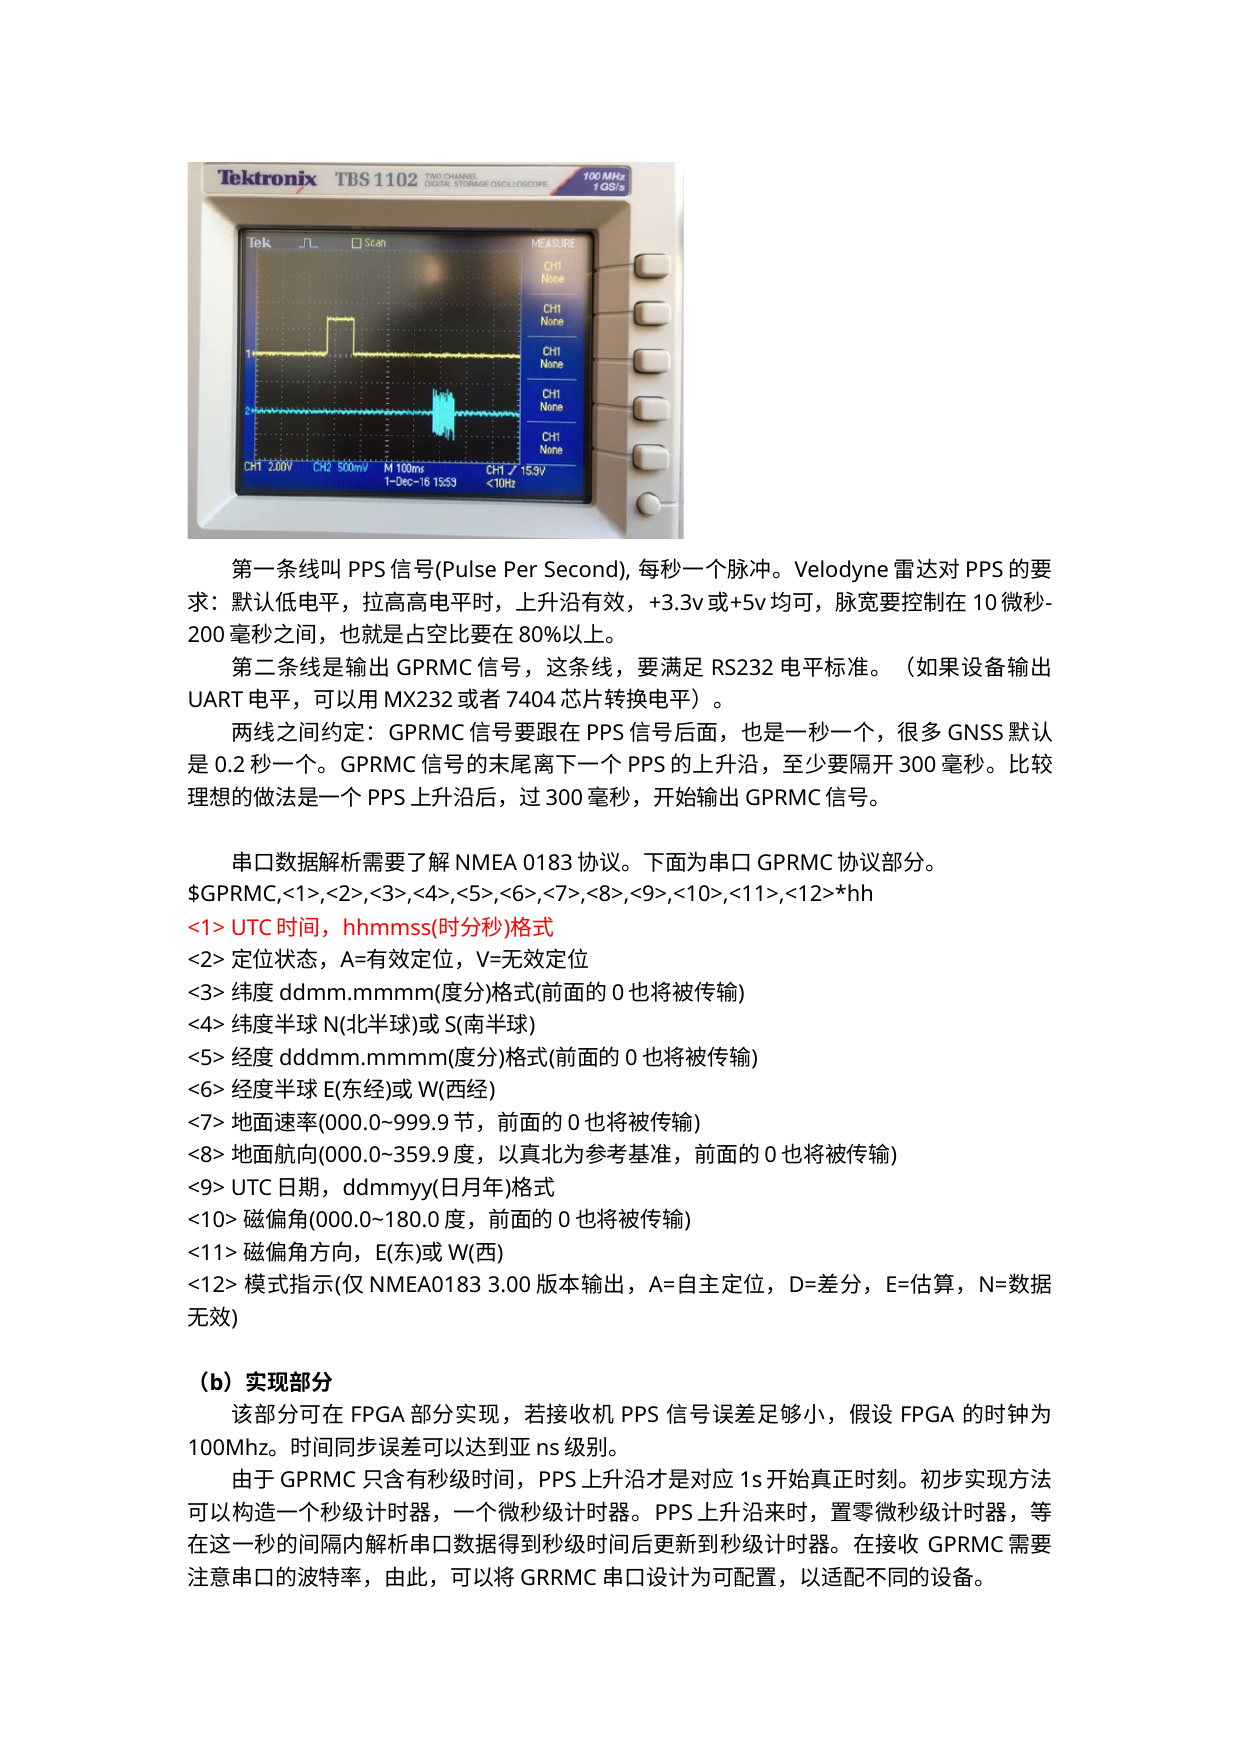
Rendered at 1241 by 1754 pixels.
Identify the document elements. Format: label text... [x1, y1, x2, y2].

text 第一条线叫PPS信号(Pulse Per Second), 每秒一个脉冲。Velodyne雷达对PPS的要求：默认低电平，拉高高电平时，上升沿有效，+3.3v或+5v均可，脉宽要控制在10微秒-200毫秒之间，也就是占空比要在80%以上。 [187, 552, 1053, 649]
text <2> 定位状态，A=有效定位，V=无效定位 [187, 942, 1053, 974]
text <3> 纬度ddmm.mmmm(度分)格式(前面的0也将被传输) [187, 974, 1053, 1007]
text 该部分可在FPGA部分实现，若接收机PPS 信号误差足够小，假设FPGA 的时钟为100Mhz。时间同步误差可以达到亚ns级别。 [187, 1397, 1053, 1462]
text <8> 地面航向(000.0~359.9度，以真北为参考基准，前面的0也将被传输) [187, 1137, 1053, 1169]
text （b）实现部分 [187, 1364, 1053, 1397]
text 由于GPRMC 只含有秒级时间，PPS上升沿才是对应1s开始真正时刻。初步实现方法可以构造一个秒级计时器，一个微秒级计时器。PPS上升沿来时，置零微秒级计时器，等在这一秒的间隔内解析串口数据得到秒级时间后更新到秒级计时器。在接收GPRMC需要注意串口的波特率，由此，可以将GRRMC 串口设计为可配置，以适配不同的设备。 [187, 1462, 1053, 1592]
text 第二条线是输出GPRMC信号，这条线，要满足RS232电平标准。（如果设备输出UART电平，可以用MX232或者7404芯片转换电平）。 [187, 649, 1053, 714]
text <12> 模式指示(仅NMEA0183 3.00版本输出，A=自主定位，D=差分，E=估算，N=数据无效) [187, 1267, 1053, 1332]
text <10> 磁偏角(000.0~180.0度，前面的0也将被传输) [187, 1202, 1053, 1234]
text 串口数据解析需要了解NMEA 0183协议。下面为串口GPRMC协议部分。 [187, 844, 1053, 877]
text <7> 地面速率(000.0~999.9节，前面的0也将被传输) [187, 1104, 1053, 1137]
text <9> UTC日期，ddmmyy(日月年)格式 [187, 1169, 1053, 1202]
text <11> 磁偏角方向，E(东)或W(西) [187, 1234, 1053, 1267]
text <6> 经度半球E(东经)或W(西经) [187, 1072, 1053, 1104]
text <1> UTC时间，hhmmss(时分秒)格式 [187, 909, 1053, 942]
text <4> 纬度半球N(北半球)或S(南半球) [187, 1007, 1053, 1039]
text 两线之间约定：GPRMC信号要跟在PPS信号后面，也是一秒一个，很多GNSS默认是0.2秒一个。GPRMC信号的末尾离下一个PPS的上升沿，至少要隔开300毫秒。比较理想的做法是一个PPS上升沿后，过300毫秒，开始输出GPRMC信号。 [187, 714, 1053, 812]
picture [187, 162, 684, 539]
text <5> 经度dddmm.mmmm(度分)格式(前面的0也将被传输) [187, 1039, 1053, 1072]
text $GPRMC,<1>,<2>,<3>,<4>,<5>,<6>,<7>,<8>,<9>,<10>,<11>,<12>*hh [187, 877, 1053, 909]
